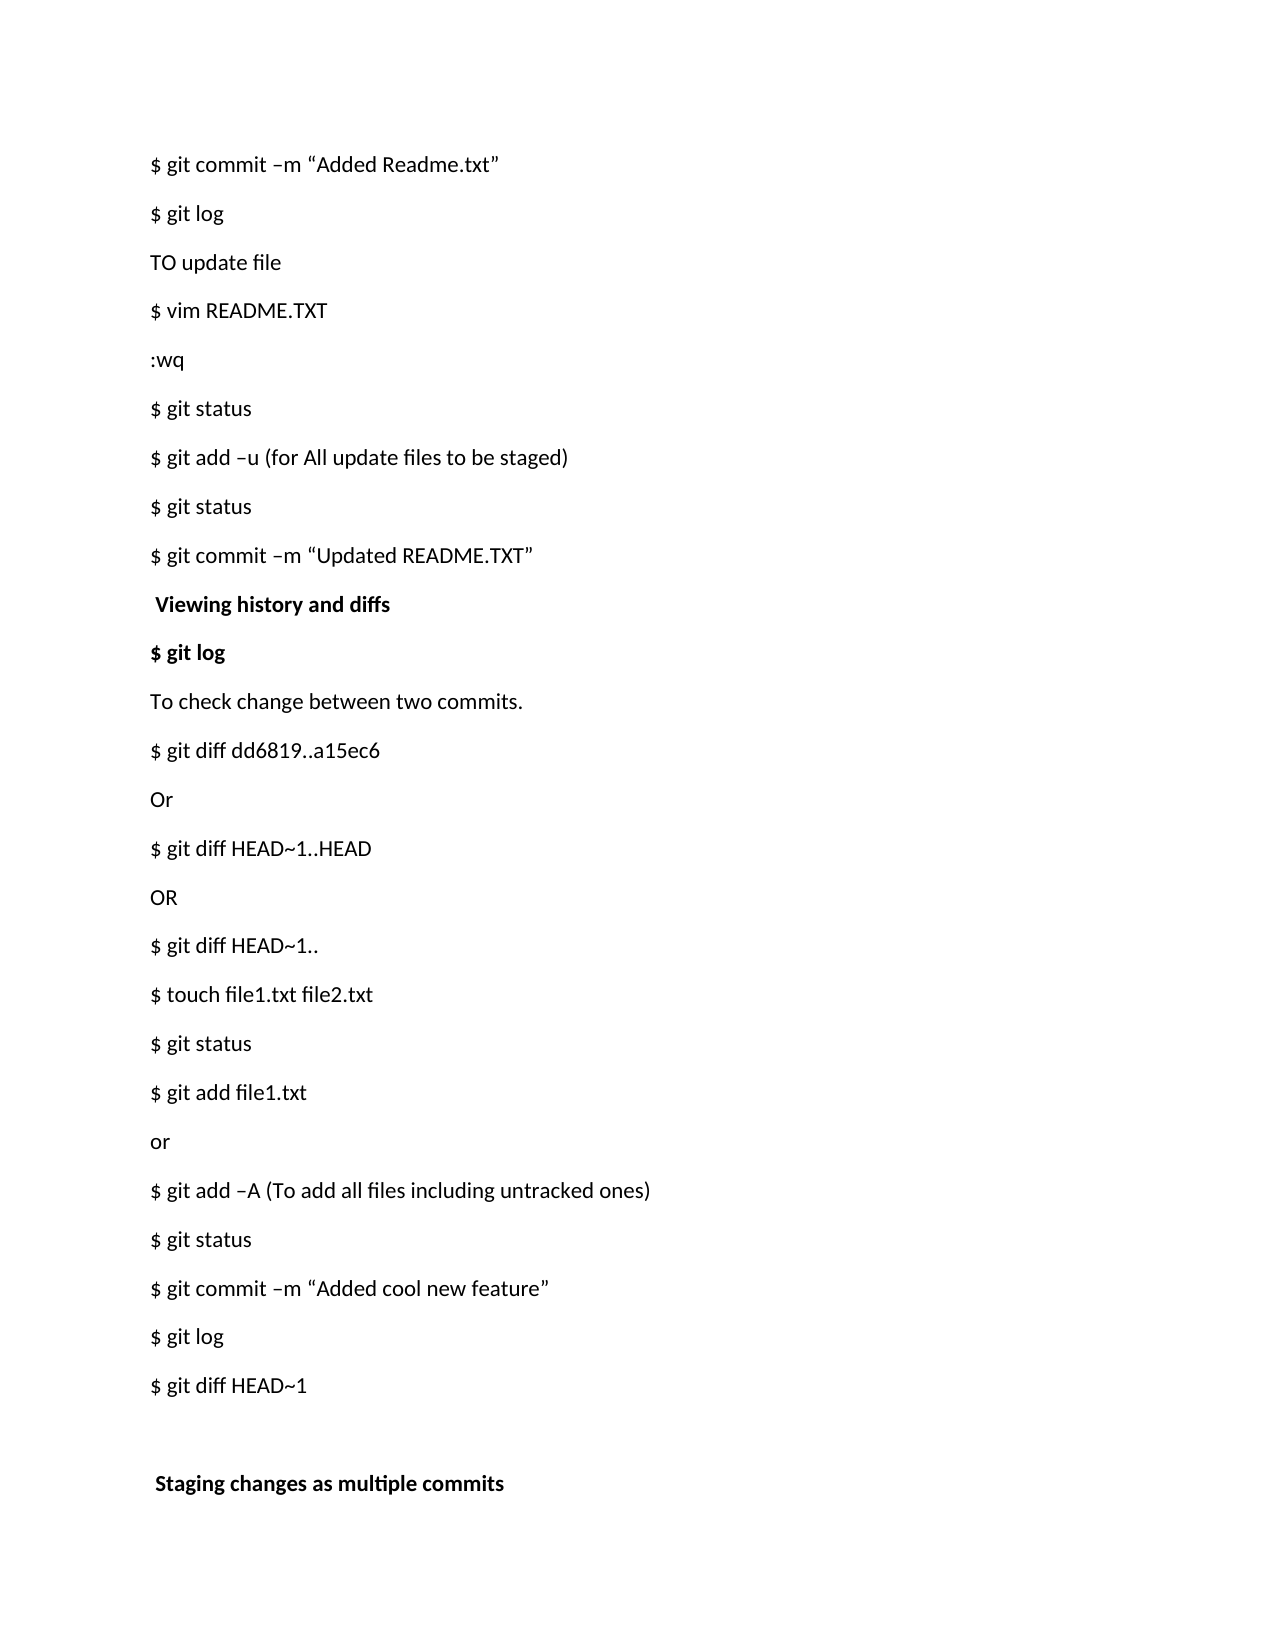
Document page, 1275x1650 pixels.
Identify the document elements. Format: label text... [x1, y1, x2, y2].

text TO update file [150, 248, 1125, 276]
text $ git add file1.txt [150, 1078, 1125, 1106]
text $ git status [150, 394, 1125, 422]
text $ git diff HEAD~1..HEAD [150, 834, 1125, 862]
text $ git commit –m “Added Readme.txt” [150, 150, 1125, 178]
text $ git status [150, 492, 1125, 520]
text $ git log [150, 199, 1125, 227]
text $ git add –A (To add all files including untracked ones) [150, 1176, 1125, 1204]
text $ git commit –m “Updated README.TXT” [150, 541, 1125, 569]
text $ vim README.TXT [150, 297, 1125, 324]
text $ git log [150, 1322, 1125, 1351]
text $ git status [150, 1029, 1125, 1057]
text To check change between two commits. [150, 687, 1125, 715]
text or [150, 1127, 1125, 1155]
text $ git commit –m “Added cool new feature” [150, 1274, 1125, 1302]
text $ git log [150, 638, 1125, 667]
text Staging changes as multiple commits [150, 1469, 1125, 1497]
text :wq [150, 345, 1125, 373]
text $ git diff dd6819..a15ec6 [150, 736, 1125, 764]
text Or [150, 785, 1125, 813]
text $ git add –u (for All update files to be staged) [150, 443, 1125, 471]
text $ touch file1.txt file2.txt [150, 981, 1125, 1008]
text OR [150, 883, 1125, 911]
text $ git diff HEAD~1 [150, 1371, 1125, 1399]
text $ git status [150, 1225, 1125, 1253]
text Viewing history and diffs [150, 590, 1125, 618]
text $ git diff HEAD~1.. [150, 932, 1125, 960]
